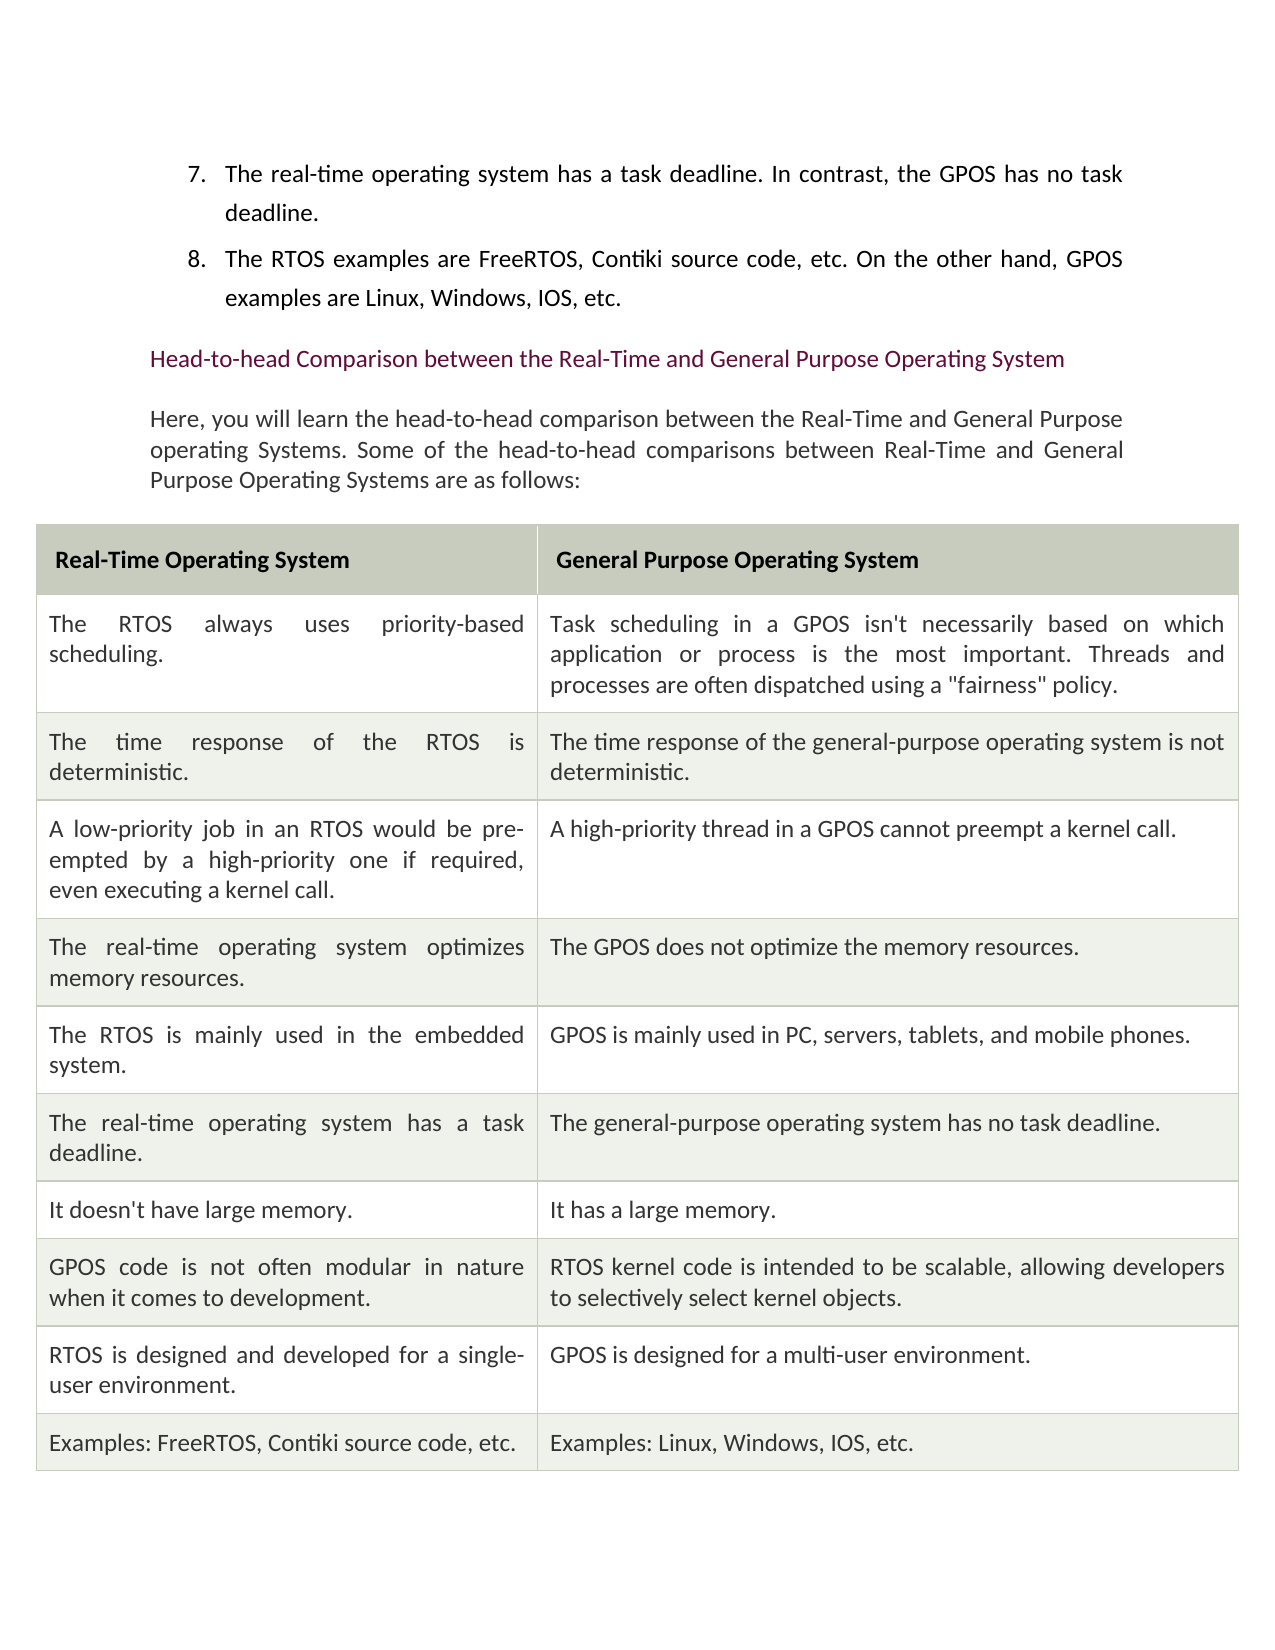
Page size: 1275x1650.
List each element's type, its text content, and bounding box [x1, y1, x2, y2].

table_cell The time response of the general-purpose operating system is not deterministic. [538, 713, 1238, 799]
table_header Real-Time Operating System [37, 526, 537, 594]
table_cell The RTOS always uses priority-based scheduling. [37, 595, 537, 712]
table_cell The general-purpose operating system has no task deadline. [538, 1094, 1238, 1180]
table_cell The time response of the RTOS is deterministic. [37, 713, 537, 799]
table_cell RTOS kernel code is intended to be scalable, allowing developers to selectively select kernel objects. [538, 1239, 1238, 1325]
table_cell GPOS code is not often modular in nature when it comes to development. [37, 1239, 537, 1325]
table_cell A high-priority thread in a GPOS cannot preempt a kernel call. [538, 801, 1238, 917]
table_cell The real-time operating system has a task deadline. [37, 1094, 537, 1180]
table_cell The RTOS is mainly used in the embedded system. [37, 1007, 537, 1093]
table_cell It has a large memory. [538, 1182, 1238, 1237]
table_cell GPOS is mainly used in PC, servers, tablets, and mobile phones. [538, 1007, 1238, 1093]
list The RTOS examples are FreeRTOS, Contiki source code, etc. On the other hand, GPOS examples are Linux, Windows, IOS, etc. [187, 234, 1125, 312]
text Here, you will learn the head-to-head comparison between the Real-Time and General Purpose operating Systems. Some of the head-to-head comparisons between Real-Time and General Purpose Operating Systems are as follows: [150, 403, 1125, 495]
table_cell Examples: Linux, Windows, IOS, etc. [538, 1414, 1238, 1470]
list The real-time operating system has a task deadline. In contrast, the GPOS has no task deadline. [187, 150, 1125, 228]
table_cell The GPOS does not optimize the memory resources. [538, 919, 1238, 1005]
table_cell GPOS is designed for a multi-user environment. [538, 1327, 1238, 1413]
table_header General Purpose Operating System [538, 526, 1238, 594]
text Head-to-head Comparison between the Real-Time and General Purpose Operating System [150, 342, 1125, 374]
table_cell It doesn't have large memory. [37, 1182, 537, 1237]
table_cell A low-priority job in an RTOS would be pre-empted by a high-priority one if required, even executing a kernel call. [37, 801, 537, 917]
table_cell Examples: FreeRTOS, Contiki source code, etc. [37, 1414, 537, 1470]
table_cell RTOS is designed and developed for a single-user environment. [37, 1327, 537, 1413]
table_cell The real-time operating system optimizes memory resources. [37, 919, 537, 1005]
table_cell Task scheduling in a GPOS isn't necessarily based on which application or process is the most important. Threads and processes are often dispatched using a "fairness" policy. [538, 595, 1238, 712]
